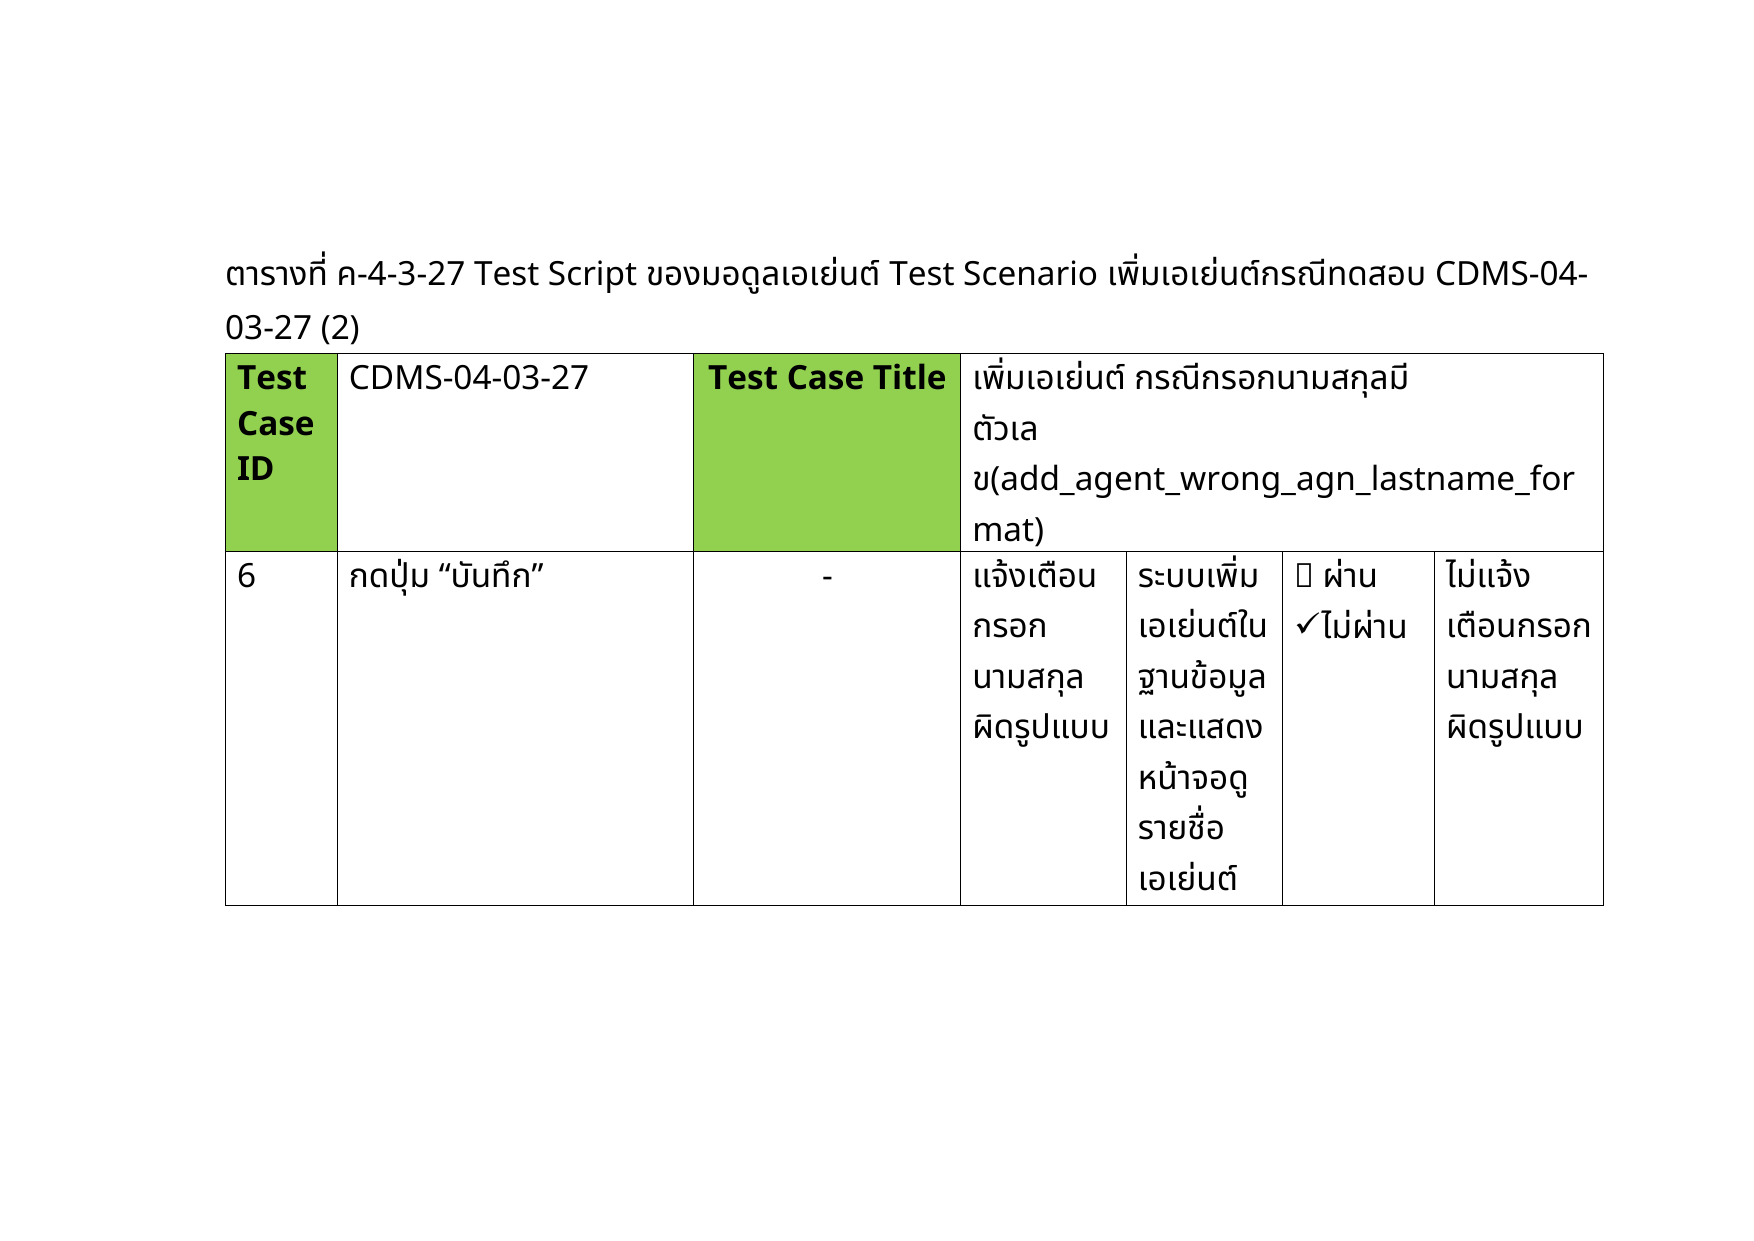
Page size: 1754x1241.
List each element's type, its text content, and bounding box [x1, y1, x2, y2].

table_cell ระบบเพิ่มเอเย่นต์ในฐานข้อมูล และแสดงหน้าจอดูรายชื่อเอเย่นต์ [1127, 552, 1282, 905]
table_cell แจ้งเตือนกรอกนามสกุลผิดรูปแบบ [961, 552, 1126, 905]
subtitle ตารางที่ ค-4-3-27 Test Script ของมอดูลเอเย่นต์ Test Scenario เพิ่มเอเย่นต์กรณีทดสอบ CDMS-04-03-27 (2) [225, 250, 1604, 349]
table_cell กดปุ่ม “บันทึก” [338, 552, 693, 905]
table_header Test Case Title [694, 354, 960, 551]
table_header เพิ่มเอเย่นต์ กรณีกรอกนามสกุลมีตัวเลข(add_agent_wrong_agn_lastname_format) [961, 354, 1603, 551]
table_cell ไม่แจ้งเตือนกรอกนามสกุลผิดรูปแบบ [1435, 552, 1603, 905]
table_header CDMS-04-03-27 [338, 354, 693, 551]
table_cell  ผ่าน ไม่ผ่าน [1283, 552, 1434, 905]
table_cell 6 [226, 552, 337, 905]
table_header Test Case ID [226, 354, 337, 551]
table_cell - [694, 552, 960, 905]
